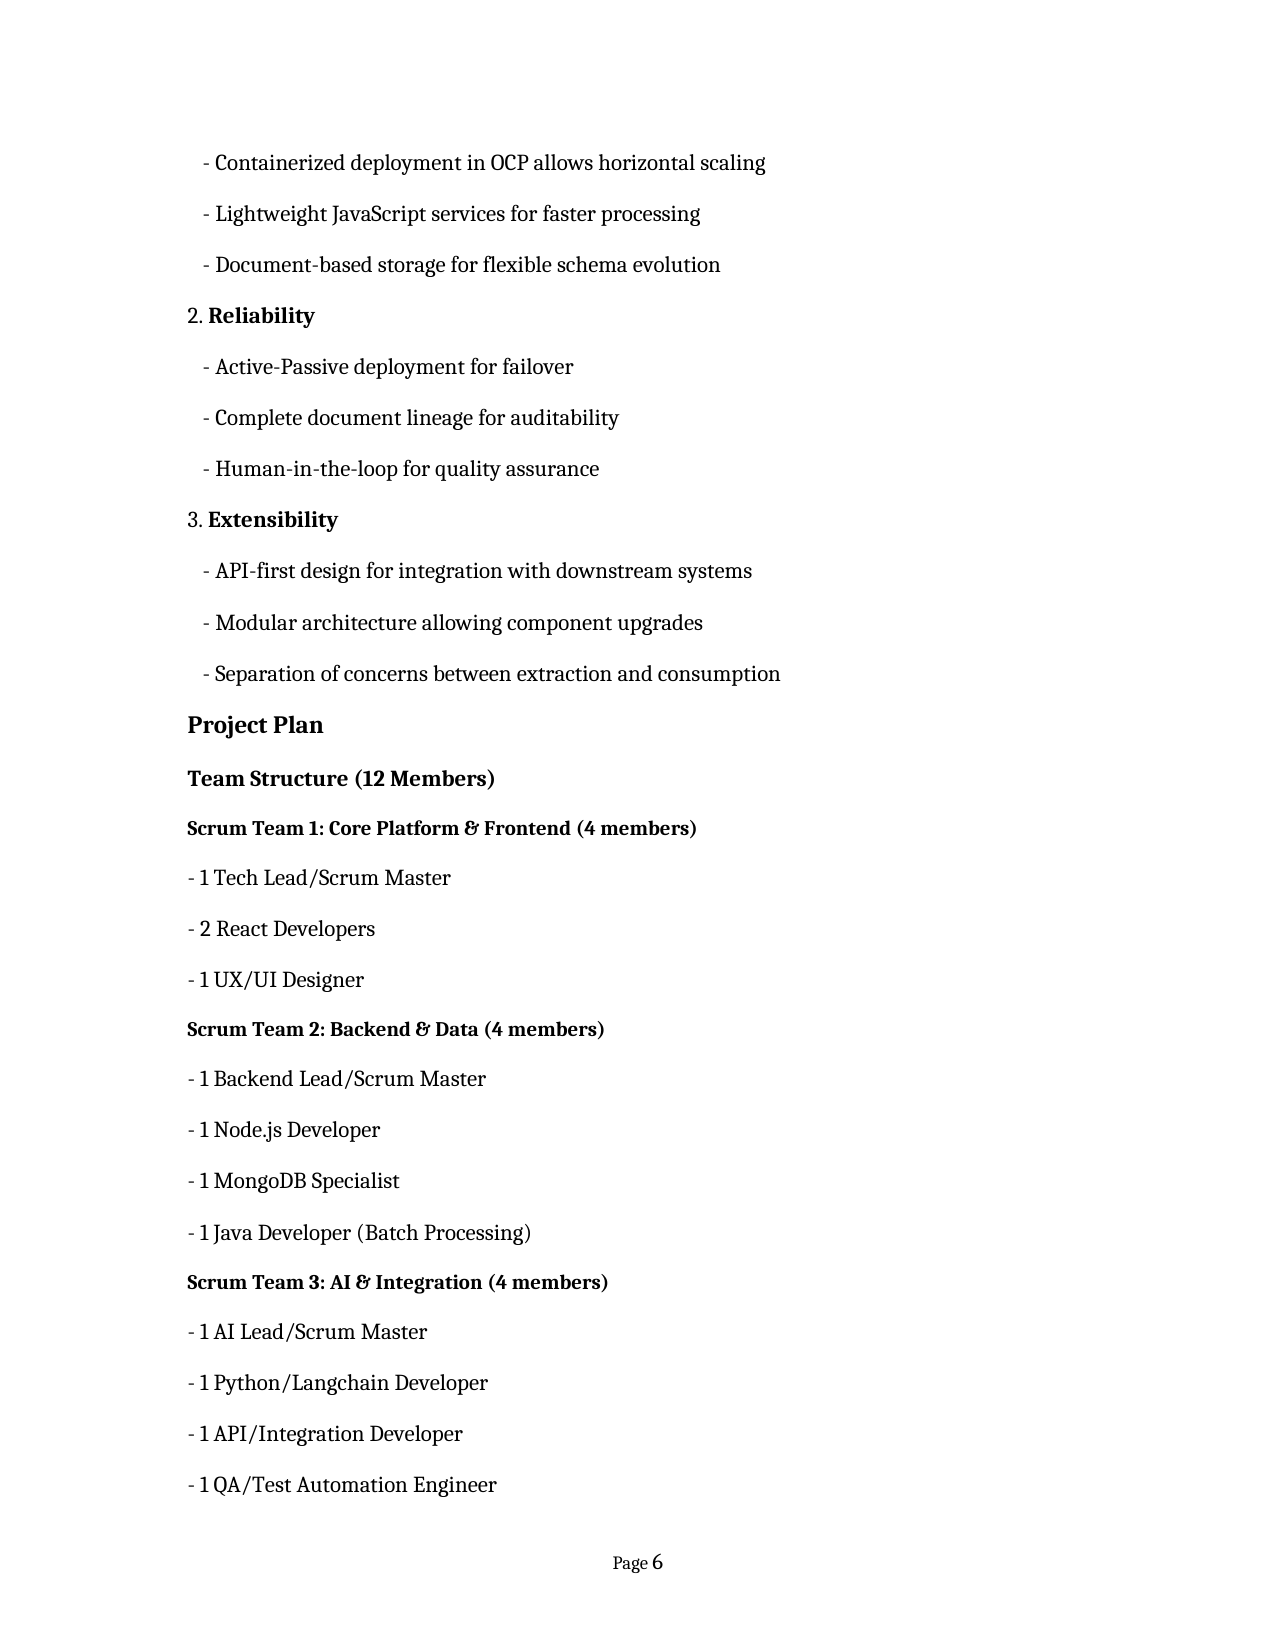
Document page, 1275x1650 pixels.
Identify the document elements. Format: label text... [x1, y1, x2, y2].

text - Containerized deployment in OCP allows horizontal scaling [187, 150, 1087, 176]
text - 2 React Developers [187, 916, 1087, 942]
text - 1 Backend Lead/Scrum Master [187, 1066, 1087, 1092]
text - 1 AI Lead/Scrum Master [187, 1319, 1087, 1345]
text Scrum Team 3: AI & Integration (4 members) [187, 1270, 1087, 1294]
text 3. Extensibility [187, 507, 1087, 534]
text Scrum Team 1: Core Platform & Frontend (4 members) [187, 816, 1087, 840]
text Project Plan [187, 711, 1087, 740]
text Team Structure (12 Members) [187, 765, 1087, 792]
text - 1 API/Integration Developer [187, 1421, 1087, 1447]
text 2. Reliability [187, 303, 1087, 329]
text - Human-in-the-loop for quality assurance [187, 456, 1087, 483]
text - Complete document lineage for auditability [187, 405, 1087, 432]
text - 1 Java Developer (Batch Processing) [187, 1219, 1087, 1246]
text - 1 Node.js Developer [187, 1117, 1087, 1143]
text - 1 Python/Langchain Developer [187, 1370, 1087, 1396]
text - API-first design for integration with downstream systems [187, 558, 1087, 585]
text - Modular architecture allowing component upgrades [187, 609, 1087, 636]
text - Document-based storage for flexible schema evolution [187, 252, 1087, 278]
text - Active-Passive deployment for failover [187, 354, 1087, 381]
text - 1 MongoDB Specialist [187, 1168, 1087, 1194]
text Scrum Team 2: Backend & Data (4 members) [187, 1018, 1087, 1042]
text - 1 QA/Test Automation Engineer [187, 1472, 1087, 1498]
text - Lightweight JavaScript services for faster processing [187, 201, 1087, 227]
text - 1 Tech Lead/Scrum Master [187, 865, 1087, 891]
text - 1 UX/UI Designer [187, 967, 1087, 993]
text - Separation of concerns between extraction and consumption [187, 660, 1087, 687]
